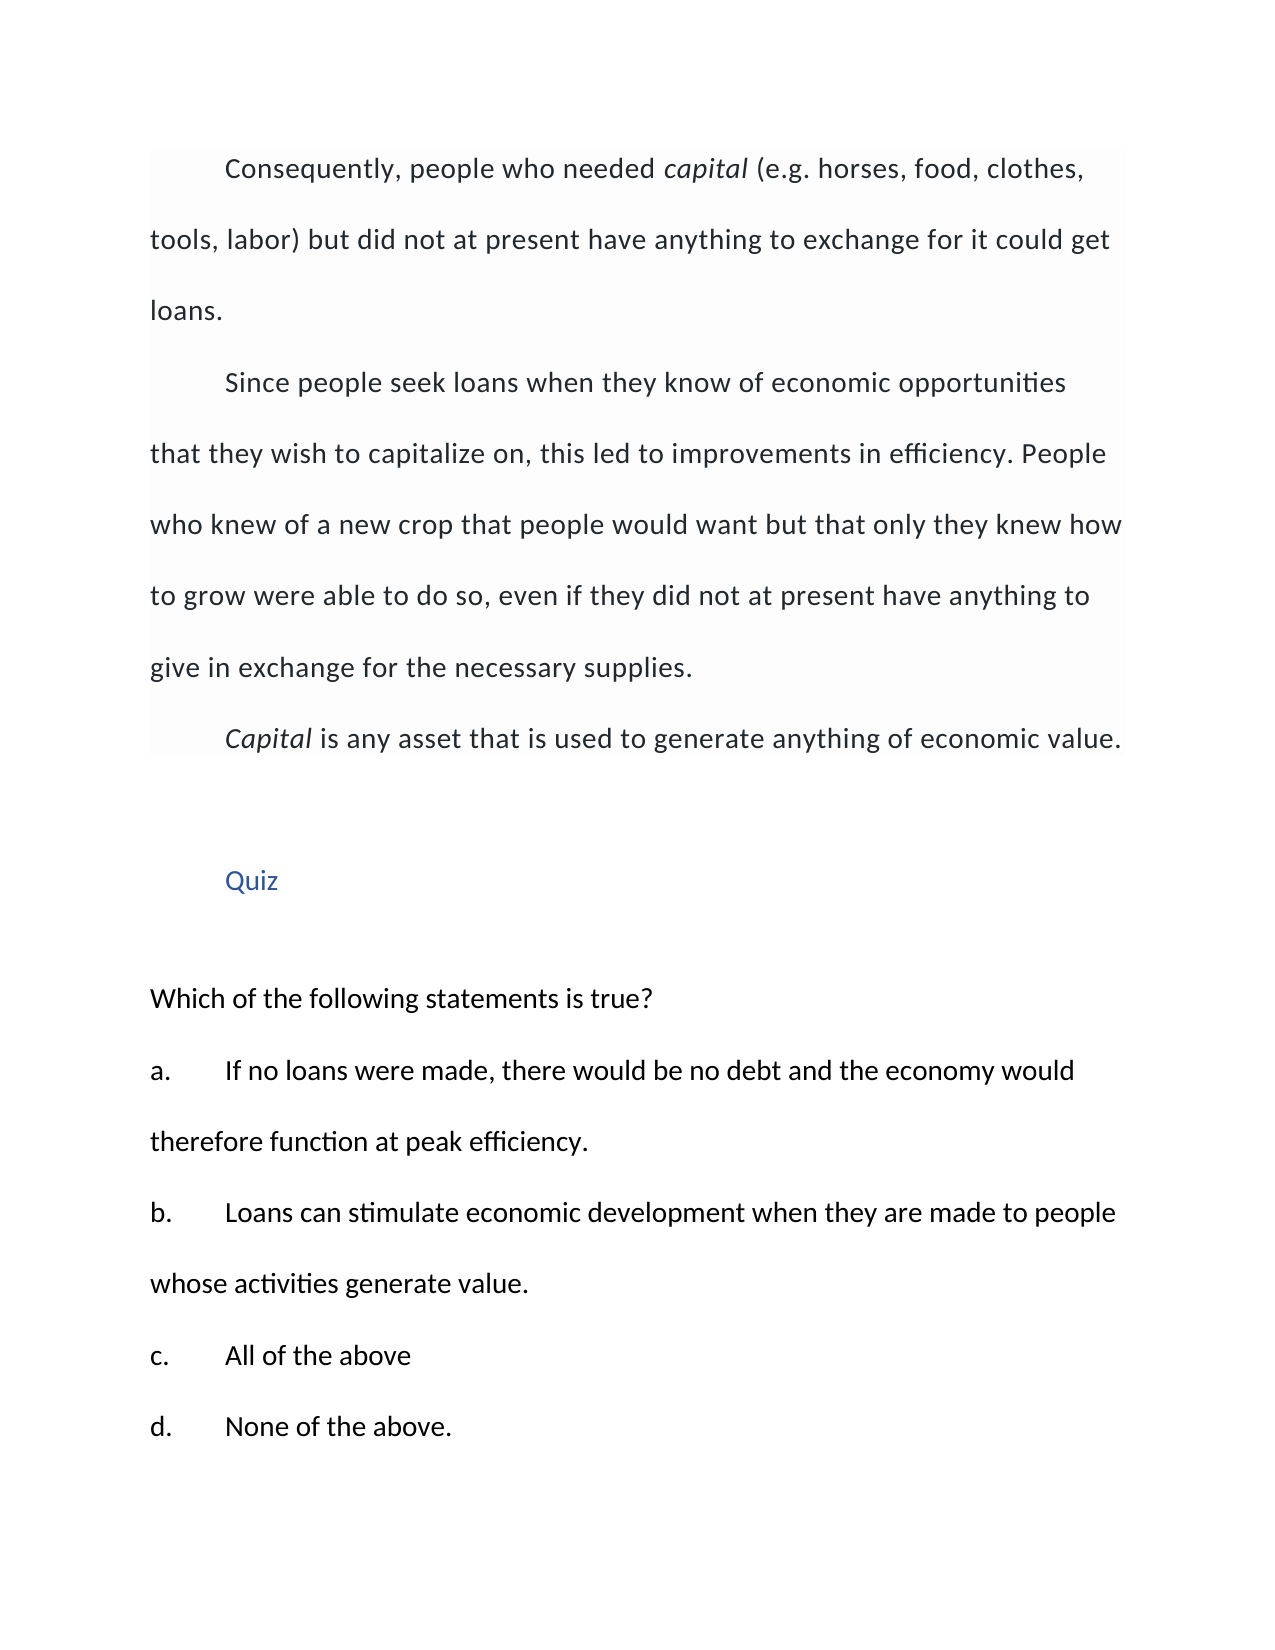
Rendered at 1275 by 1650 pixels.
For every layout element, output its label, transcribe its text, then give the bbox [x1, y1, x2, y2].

list If no loans were made, there would be no debt and the economy would therefore function at peak efficiency. [150, 1052, 1125, 1159]
text Since people seek loans when they know of economic opportunities that they wish to capitalize on, this led to improvements in efficiency. People who knew of a new crop that people would want but that only they knew how to grow were able to do so, even if they did not at present have anything to give in exchange for the necessary supplies. [150, 364, 1125, 684]
list None of the above. [150, 1408, 1125, 1444]
text Which of the following statements is true? [150, 981, 1125, 1016]
text Consequently, people who needed capital (e.g. horses, food, clothes, tools, labor) but did not at present have anything to exchange for it could get loans. [150, 150, 1125, 328]
text Capital is any asset that is used to generate anything of economic value. [150, 720, 1125, 756]
subtitle Quiz [150, 862, 1125, 898]
list Loans can stimulate economic development when they are made to people whose activities generate value. [150, 1194, 1125, 1301]
list All of the above [150, 1337, 1125, 1372]
